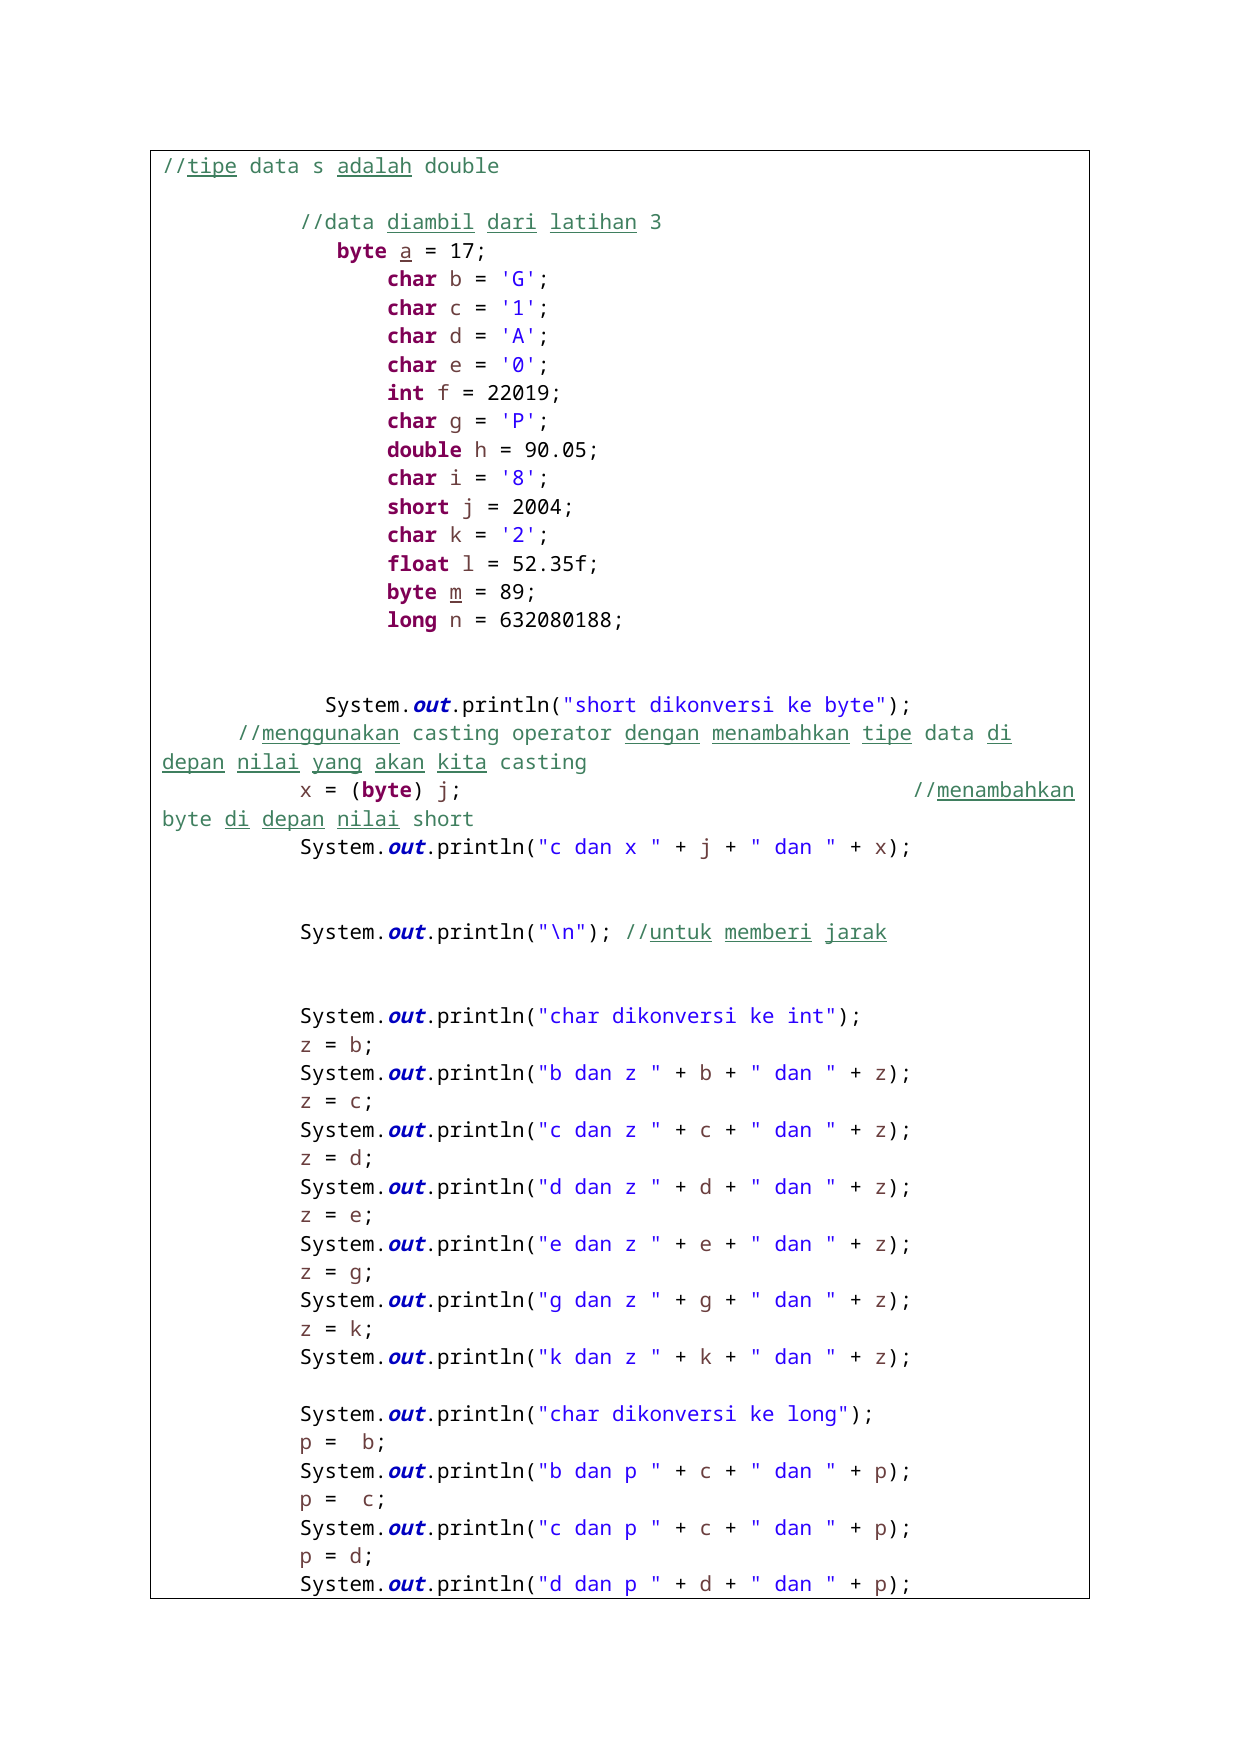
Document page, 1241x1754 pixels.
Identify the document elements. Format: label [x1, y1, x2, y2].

table_cell [151, 151, 1089, 1598]
